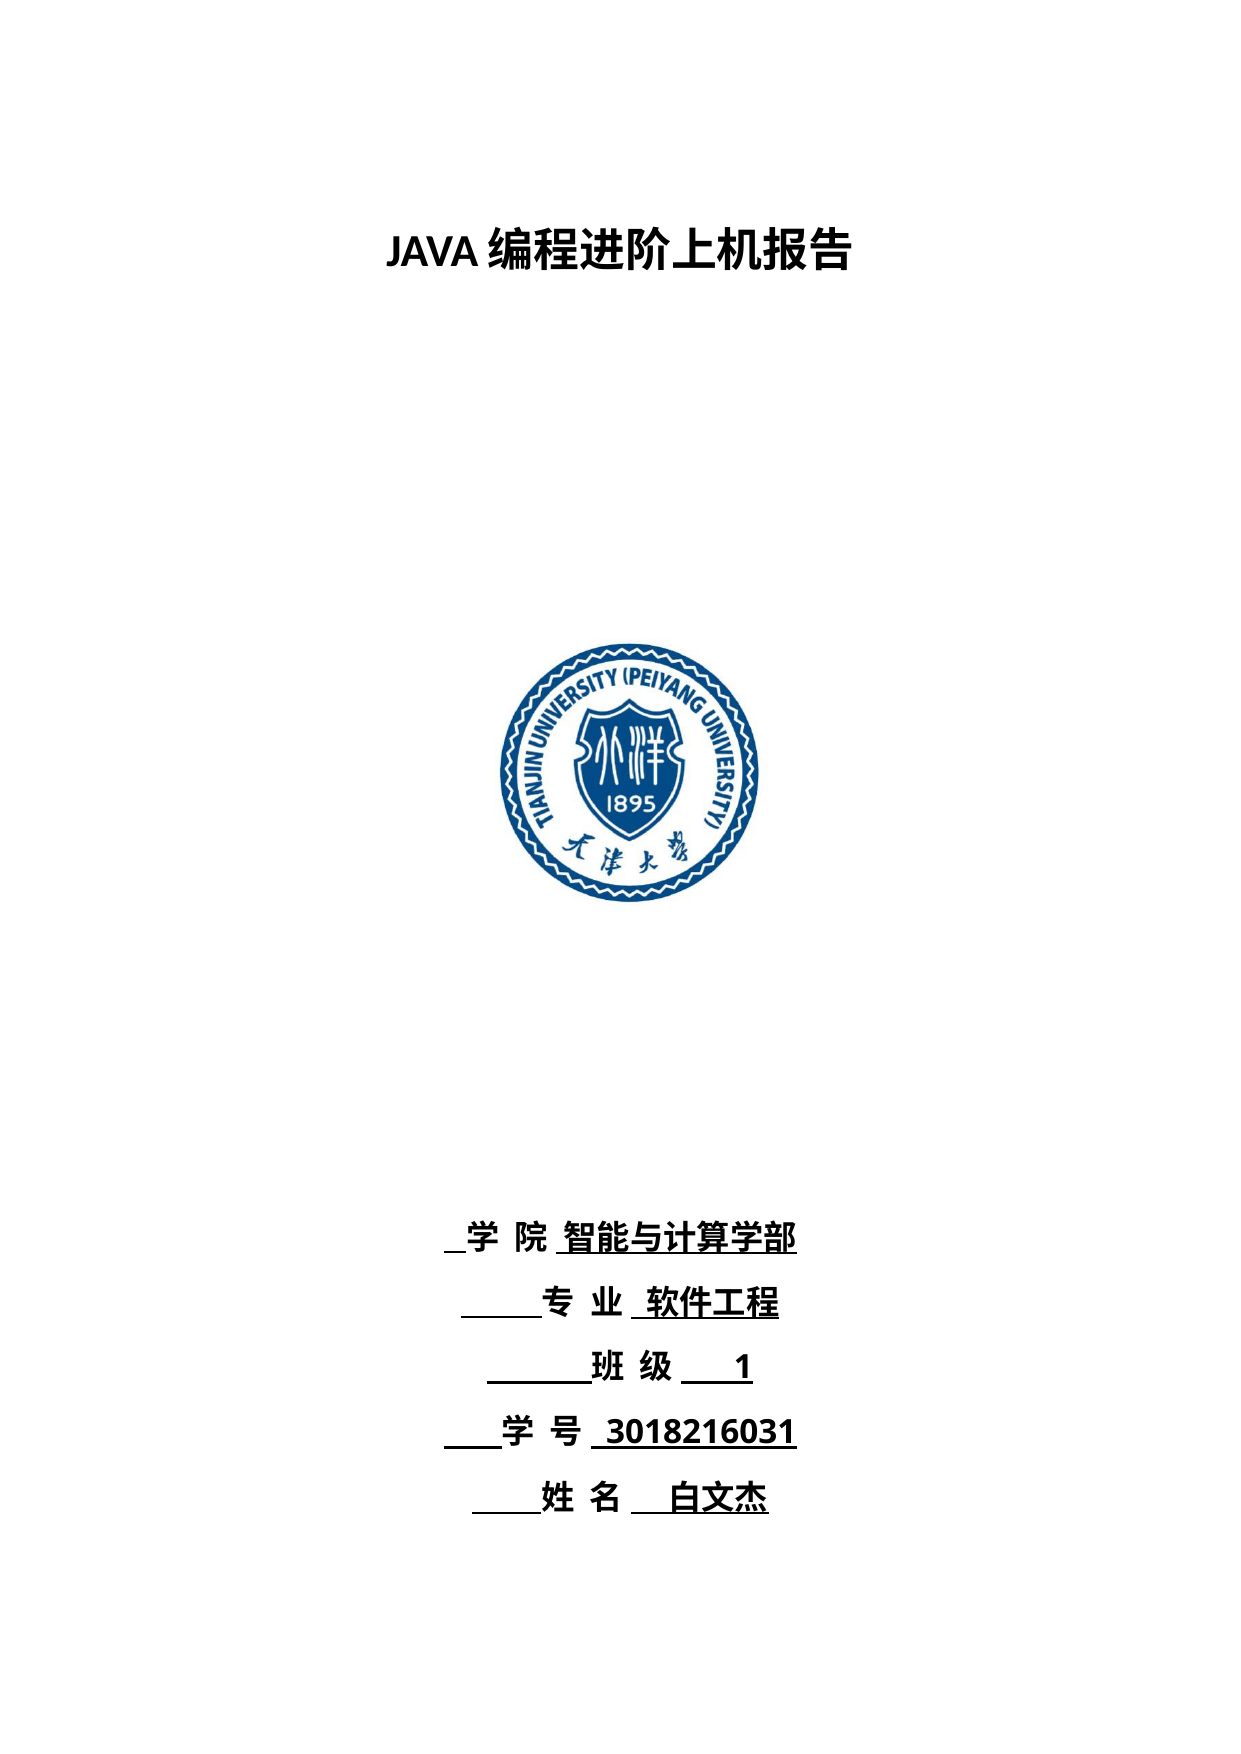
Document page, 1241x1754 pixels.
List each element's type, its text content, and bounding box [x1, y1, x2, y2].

subtitle JAVA编程进阶上机报告 [187, 197, 1053, 295]
text 班 级 1 [187, 1332, 1053, 1397]
text 专 业 软件工程 [187, 1267, 1053, 1332]
picture [450, 617, 790, 933]
text 学 院 智能与计算学部 [187, 1202, 1053, 1267]
text 学 号 3018216031 [187, 1397, 1053, 1462]
text 姓 名 白文杰 [187, 1462, 1053, 1527]
